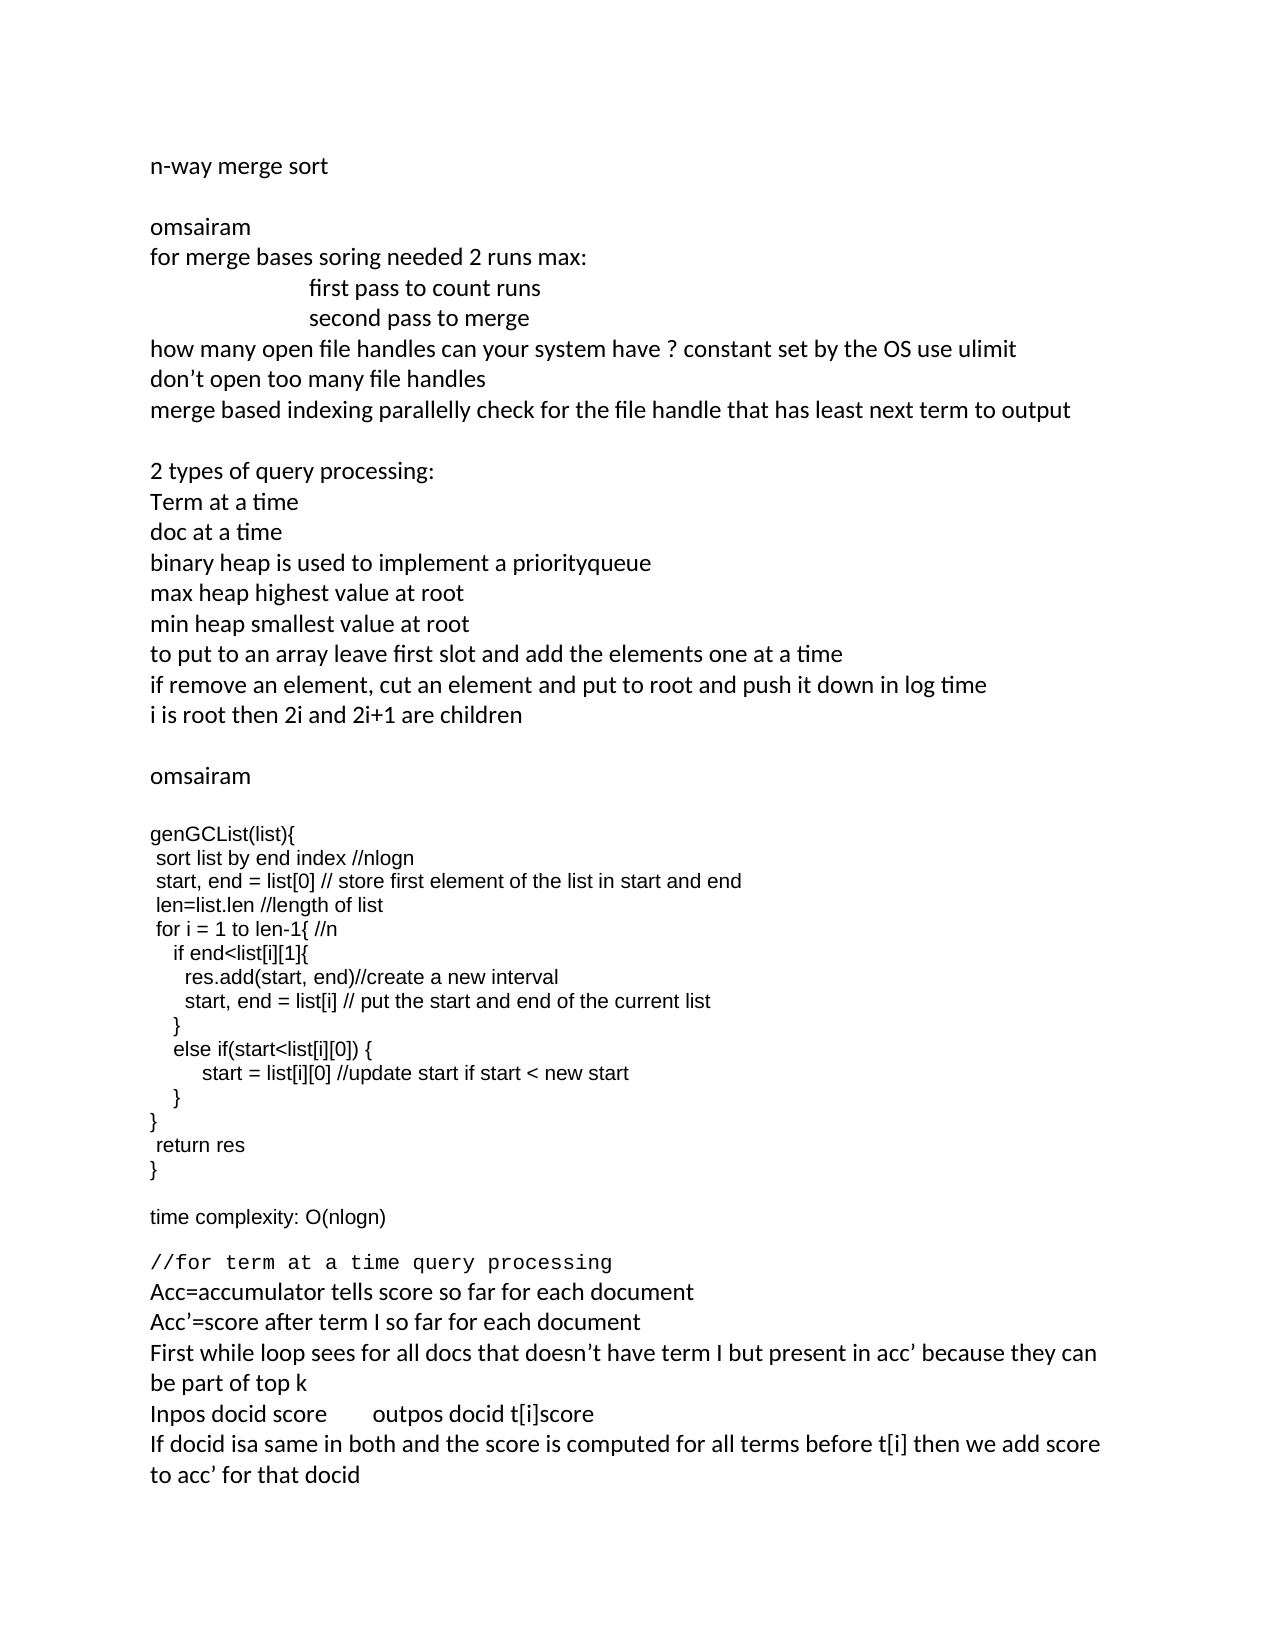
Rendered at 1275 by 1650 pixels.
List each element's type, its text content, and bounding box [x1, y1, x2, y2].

text to put to an array leave first slot and add the elements one at a time [150, 638, 1125, 669]
text first pass to count runs [150, 272, 1125, 303]
text First while loop sees for all docs that doesn’t have term I but present in acc’ because they can be part of top k [150, 1337, 1125, 1398]
text for merge bases soring needed 2 runs max: [150, 242, 1125, 272]
text Inpos docid score outpos docid t[i]score [150, 1398, 1125, 1429]
text min heap smallest value at root [150, 608, 1125, 638]
text //for term at a time query processing [150, 1252, 1125, 1276]
text i is root then 2i and 2i+1 are children [150, 699, 1125, 730]
text omsairam [150, 211, 1125, 242]
text time complexity: O(nlogn) [150, 1205, 1125, 1229]
text len=list.len //length of list [150, 893, 1125, 917]
text n-way merge sort [150, 150, 1125, 181]
text start, end = list[0] // store first element of the list in start and end [150, 869, 1125, 893]
text genGCList(list){ [150, 821, 1125, 845]
text if end<list[i][1]{ [150, 941, 1125, 965]
text } [150, 1085, 1125, 1109]
text don’t open too many file handles [150, 364, 1125, 394]
text merge based indexing parallelly check for the file handle that has least next term to output [150, 394, 1125, 425]
text omsairam [150, 760, 1125, 791]
text max heap highest value at root [150, 577, 1125, 608]
text } [150, 1013, 1125, 1037]
text for i = 1 to len-1{ //n [150, 917, 1125, 941]
text 2 types of query processing: [150, 455, 1125, 486]
text how many open file handles can your system have ? constant set by the OS use ulimit [150, 333, 1125, 364]
text } [150, 1157, 1125, 1181]
text doc at a time [150, 516, 1125, 547]
text start, end = list[i] // put the start and end of the current list [150, 989, 1125, 1013]
text binary heap is used to implement a priorityqueue [150, 547, 1125, 577]
text } [150, 1109, 1125, 1133]
text start = list[i][0] //update start if start < new start [150, 1061, 1125, 1085]
text else if(start<list[i][0]) { [150, 1037, 1125, 1061]
text res.add(start, end)//create a new interval [150, 965, 1125, 989]
text return res [150, 1133, 1125, 1157]
text Term at a time [150, 486, 1125, 516]
text Acc’=score after term I so far for each document [150, 1307, 1125, 1337]
text Acc=accumulator tells score so far for each document [150, 1276, 1125, 1307]
text if remove an element, cut an element and put to root and push it down in log time [150, 669, 1125, 699]
text second pass to merge [150, 303, 1125, 333]
text sort list by end index //nlogn [150, 845, 1125, 869]
text If docid isa same in both and the score is computed for all terms before t[i] then we add score to acc’ for that docid [150, 1429, 1125, 1490]
